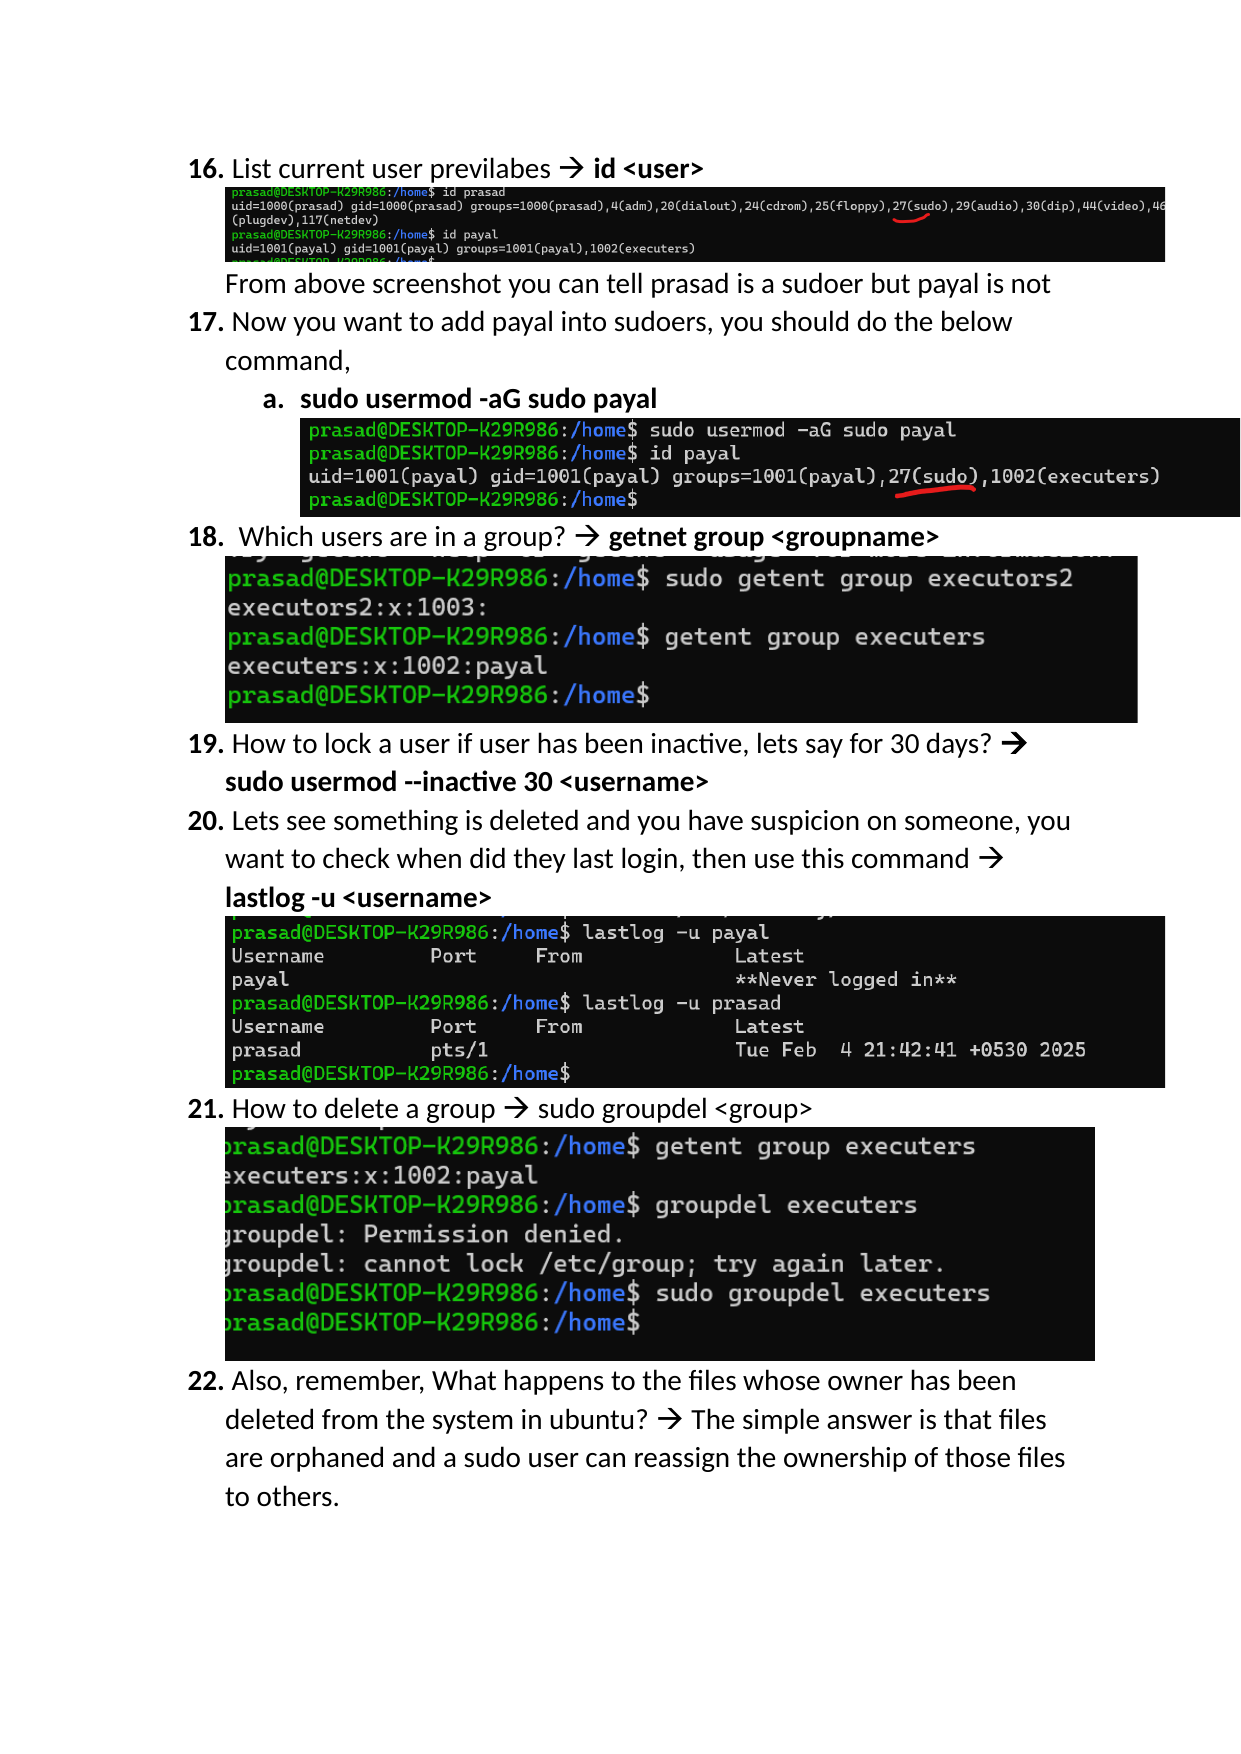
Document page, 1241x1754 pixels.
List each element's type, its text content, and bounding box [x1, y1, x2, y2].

list How to lock a user if user has been inactive, lets say for 30 days? sudo usermod --inactive 30 <username> [187, 725, 1090, 799]
picture [225, 916, 1166, 1088]
picture [225, 556, 1138, 723]
picture [300, 418, 1241, 517]
list Also, remember, What happens to the files whose owner has been deleted from the system in ubuntu? The simple answer is that files are orphaned and a sudo user can reassign the ownership of those files to others. [187, 1362, 1090, 1513]
picture [225, 1127, 1095, 1361]
picture [225, 187, 1166, 262]
list Now you want to add payal into sudoers, you should do the below command, [187, 303, 1090, 377]
